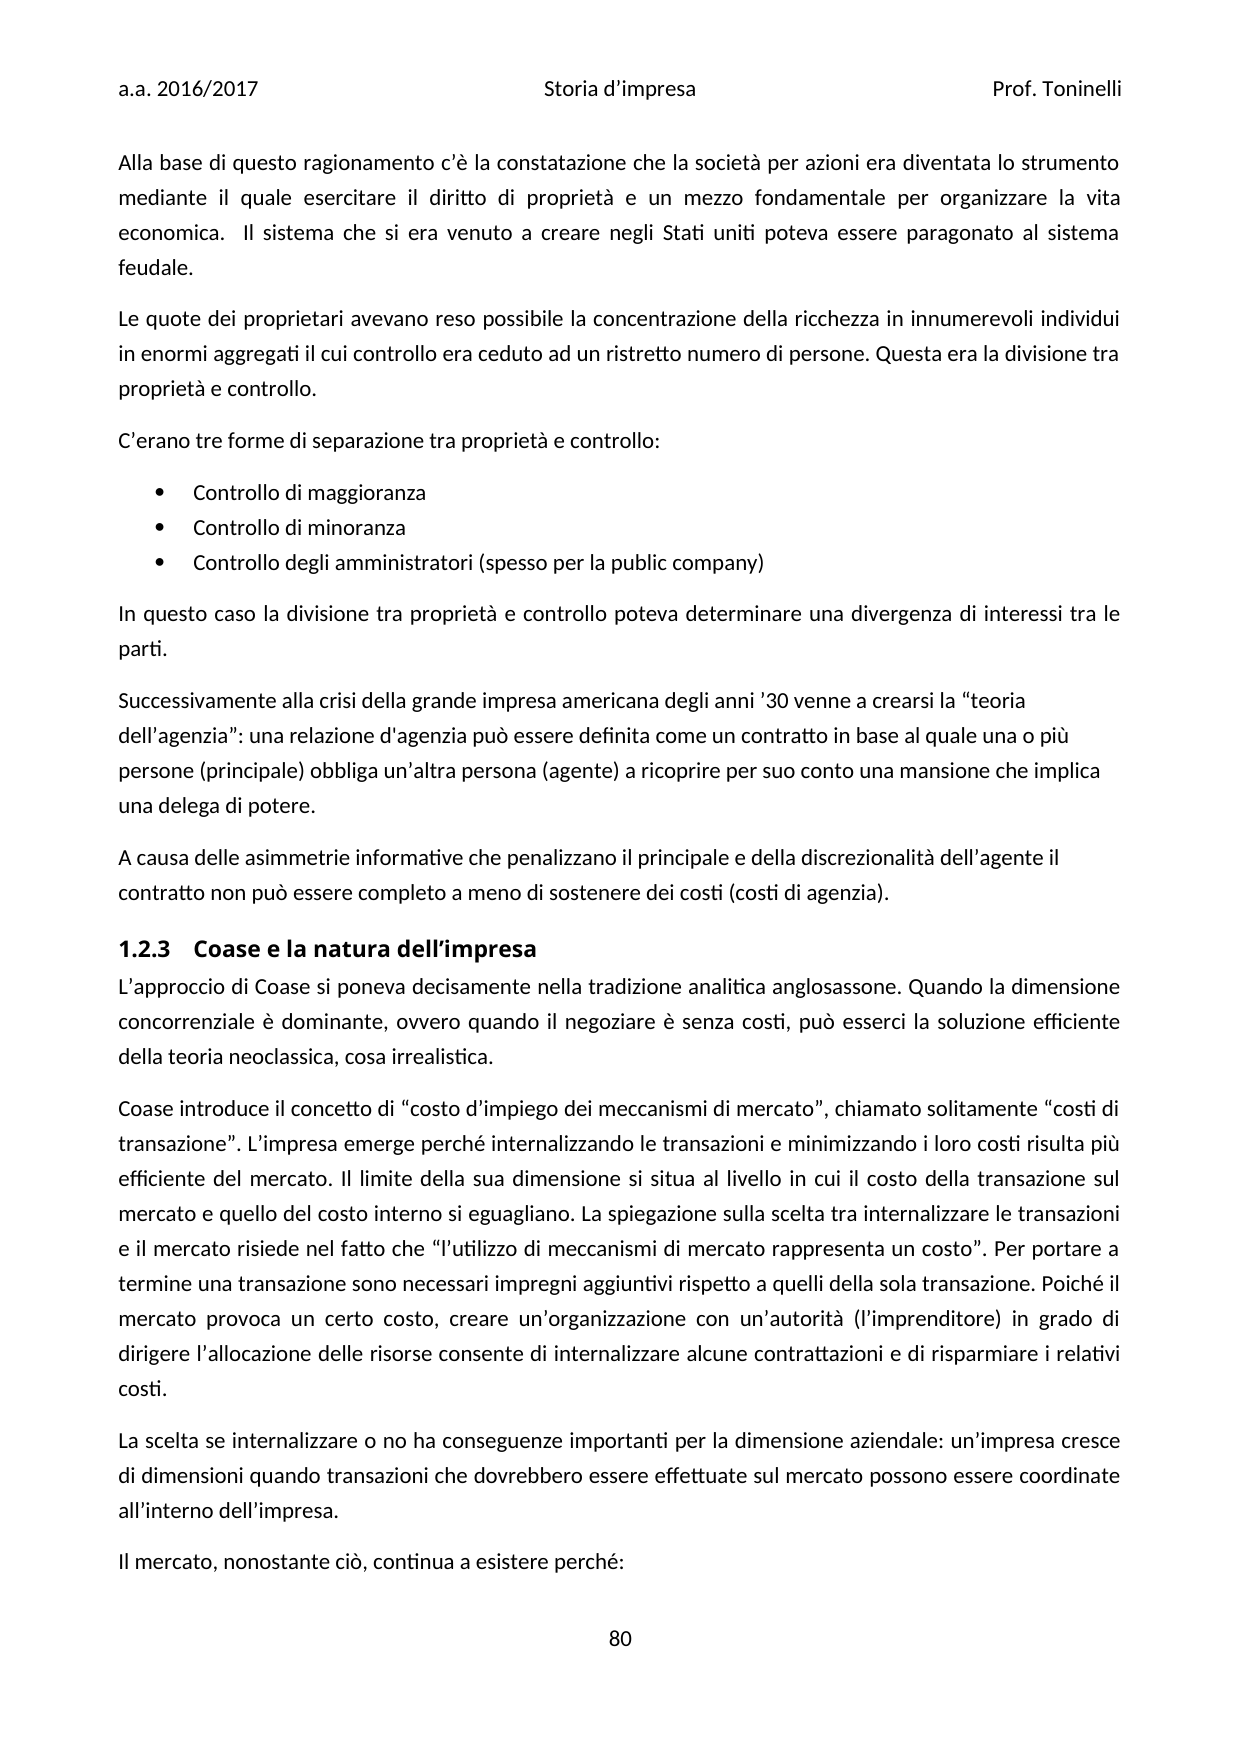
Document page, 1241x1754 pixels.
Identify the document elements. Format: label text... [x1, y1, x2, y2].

text C’erano tre forme di separazione tra proprietà e controllo: [118, 426, 1122, 454]
text Coase introduce il concetto di “costo d’impiego dei meccanismi di mercato”, chiamato solitamente “costi di transazione”. L’impresa emerge perché internalizzando le transazioni e minimizzando i loro costi risulta più efficiente del mercato. Il limite della sua dimensione si situa al livello in cui il costo della transazione sul mercato e quello del costo interno si eguagliano. La spiegazione sulla scelta tra internalizzare le transazioni e il mercato risiede nel fatto che “l’utilizzo di meccanismi di mercato rappresenta un costo”. Per portare a termine una transazione sono necessari impregni aggiuntivi rispetto a quelli della sola transazione. Poiché il mercato provoca un certo costo, creare un’organizzazione con un’autorità (l’imprenditore) in grado di dirigere l’allocazione delle risorse consente di internalizzare alcune contrattazioni e di risparmiare i relativi costi. [118, 1094, 1122, 1402]
text La scelta se internalizzare o no ha conseguenze importanti per la dimensione aziendale: un’impresa cresce di dimensioni quando transazioni che dovrebbero essere effettuate sul mercato possono essere coordinate all’interno dell’impresa. [118, 1426, 1122, 1524]
list Controllo di maggioranza [156, 478, 1122, 506]
text L’approccio di Coase si poneva decisamente nella tradizione analitica anglosassone. Quando la dimensione concorrenziale è dominante, ovvero quando il negoziare è senza costi, può esserci la soluzione efficiente della teoria neoclassica, cosa irrealistica. [118, 972, 1122, 1071]
list Controllo degli amministratori (spesso per la public company) [156, 548, 1122, 576]
text Le quote dei proprietari avevano reso possibile la concentrazione della ricchezza in innumerevoli individui in enormi aggregati il cui controllo era ceduto ad un ristretto numero di persone. Questa era la divisione tra proprietà e controllo. [118, 304, 1122, 402]
list Controllo di minoranza [156, 513, 1122, 541]
text In questo caso la divisione tra proprietà e controllo poteva determinare una divergenza di interessi tra le parti. [118, 599, 1122, 662]
subtitle Coase e la natura dell’impresa [118, 933, 1122, 965]
text Alla base di questo ragionamento c’è la constatazione che la società per azioni era diventata lo strumento mediante il quale esercitare il diritto di proprietà e un mezzo fondamentale per organizzare la vita economica. Il sistema che si era venuto a creare negli Stati uniti poteva essere paragonato al sistema feudale. [118, 148, 1122, 281]
text A causa delle asimmetrie informative che penalizzano il principale e della discrezionalità dell’agente il contratto non può essere completo a meno di sostenere dei costi (costi di agenzia). [118, 843, 1122, 906]
text Successivamente alla crisi della grande impresa americana degli anni ’30 venne a crearsi la “teoria dell’agenzia”: una relazione d'agenzia può essere definita come un contratto in base al quale una o più persone (principale) obbliga un’altra persona (agente) a ricoprire per suo conto una mansione che implica una delega di potere. [118, 686, 1122, 819]
text Il mercato, nonostante ciò, continua a esistere perché: [118, 1547, 1122, 1576]
